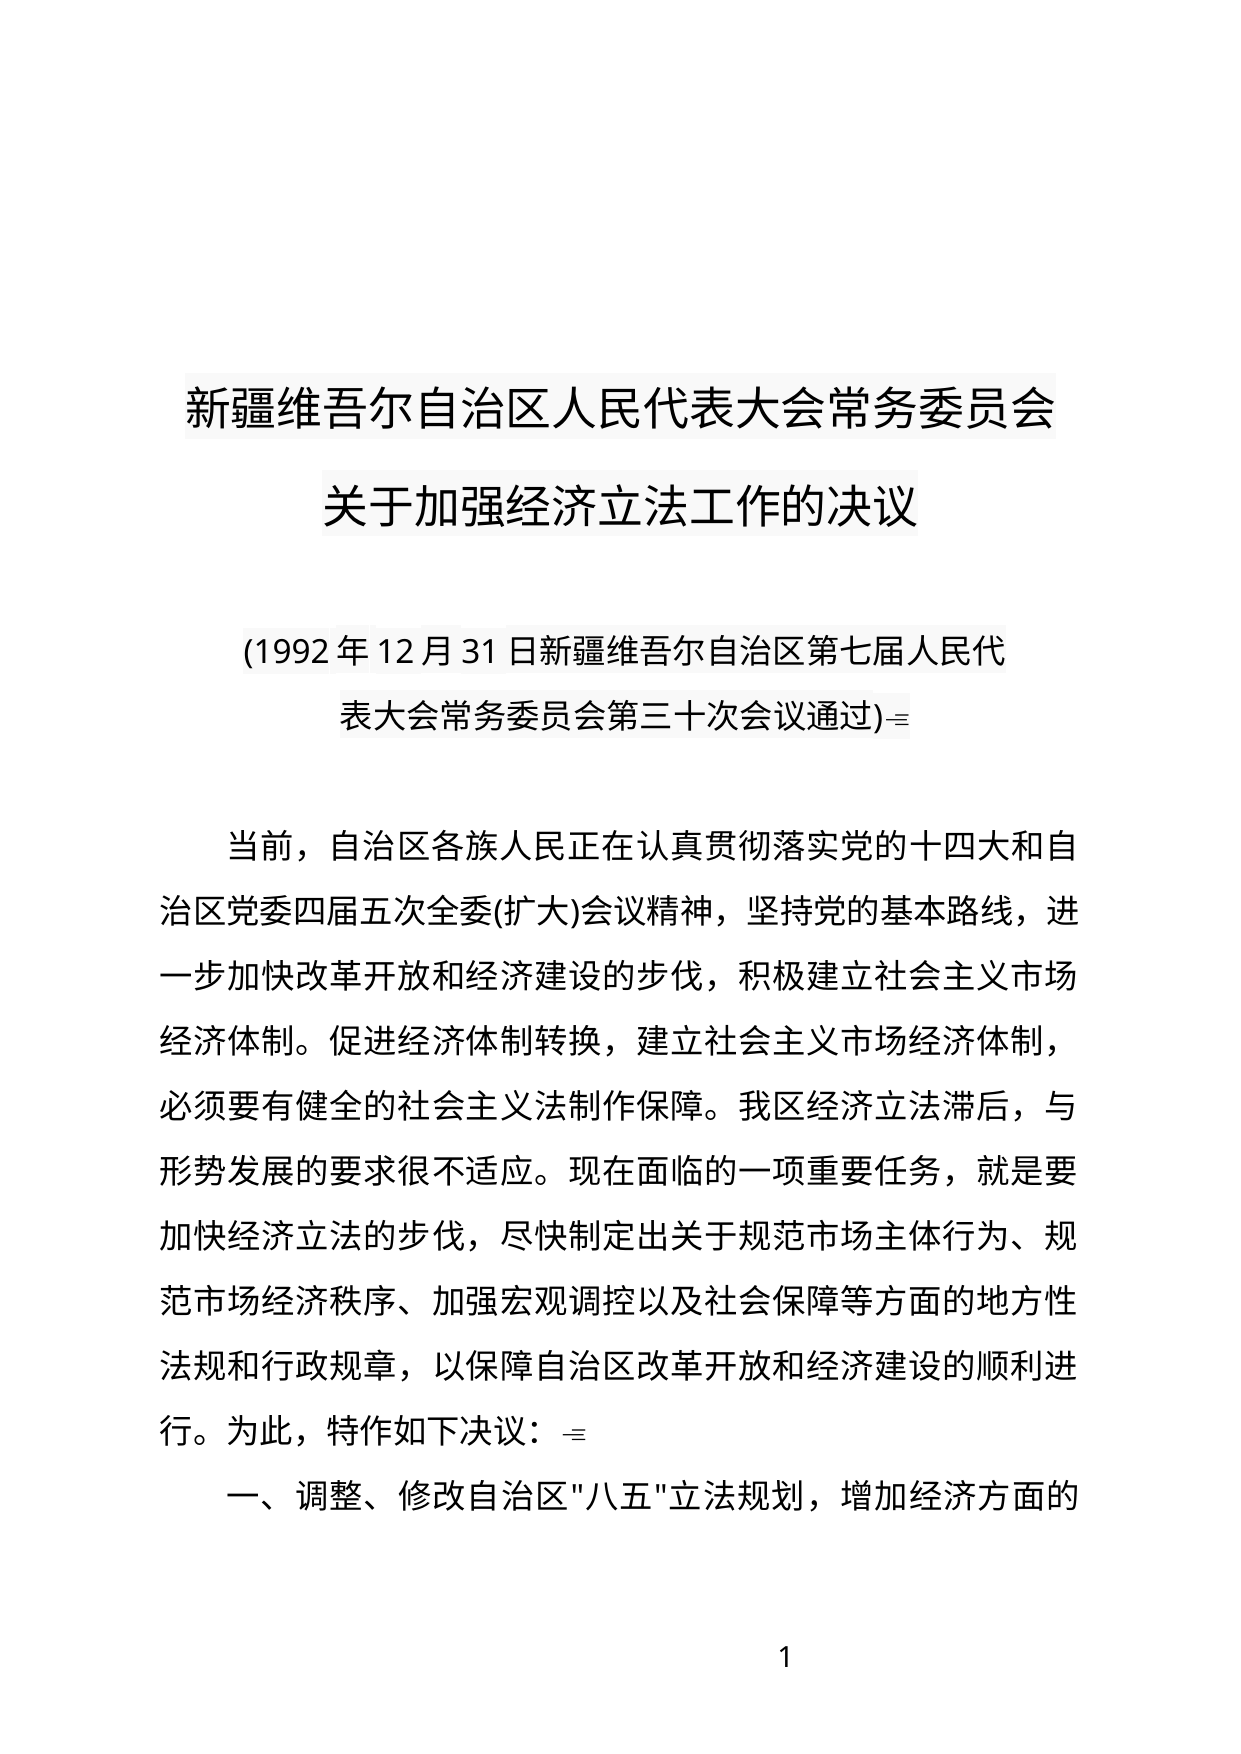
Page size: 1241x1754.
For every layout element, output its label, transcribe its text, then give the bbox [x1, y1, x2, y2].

text (1992年12月31日新疆维吾尔自治区第七届人民代表大会常务委员会第三十次会议通过) [233, 617, 1016, 747]
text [159, 1462, 1081, 1527]
text 关于加强经济立法工作的决议 [159, 454, 1081, 552]
text 新疆维吾尔自治区人民代表大会常务委员会 [159, 357, 1081, 454]
text 当前，自治区各族人民正在认真贯彻落实党的十四大和自治区党委四届五次全委(扩大)会议精神，坚持党的基本路线，进一步加快改革开放和经济建设的步伐，积极建立社会主义市场经济体制。促进经济体制转换，建立社会主义市场经济体制，必须要有健全的社会主义法制作保障。我区经济立法滞后，与形势发展的要求很不适应。现在面临的一项重要任务，就是要加快经济立法的步伐，尽快制定出关于规范市场主体行为、规范市场经济秩序、加强宏观调控以及社会保障等方面的地方性法规和行政规章，以保障自治区改革开放和经济建设的顺利进行。为此，特作如下决议： [159, 812, 1081, 1462]
